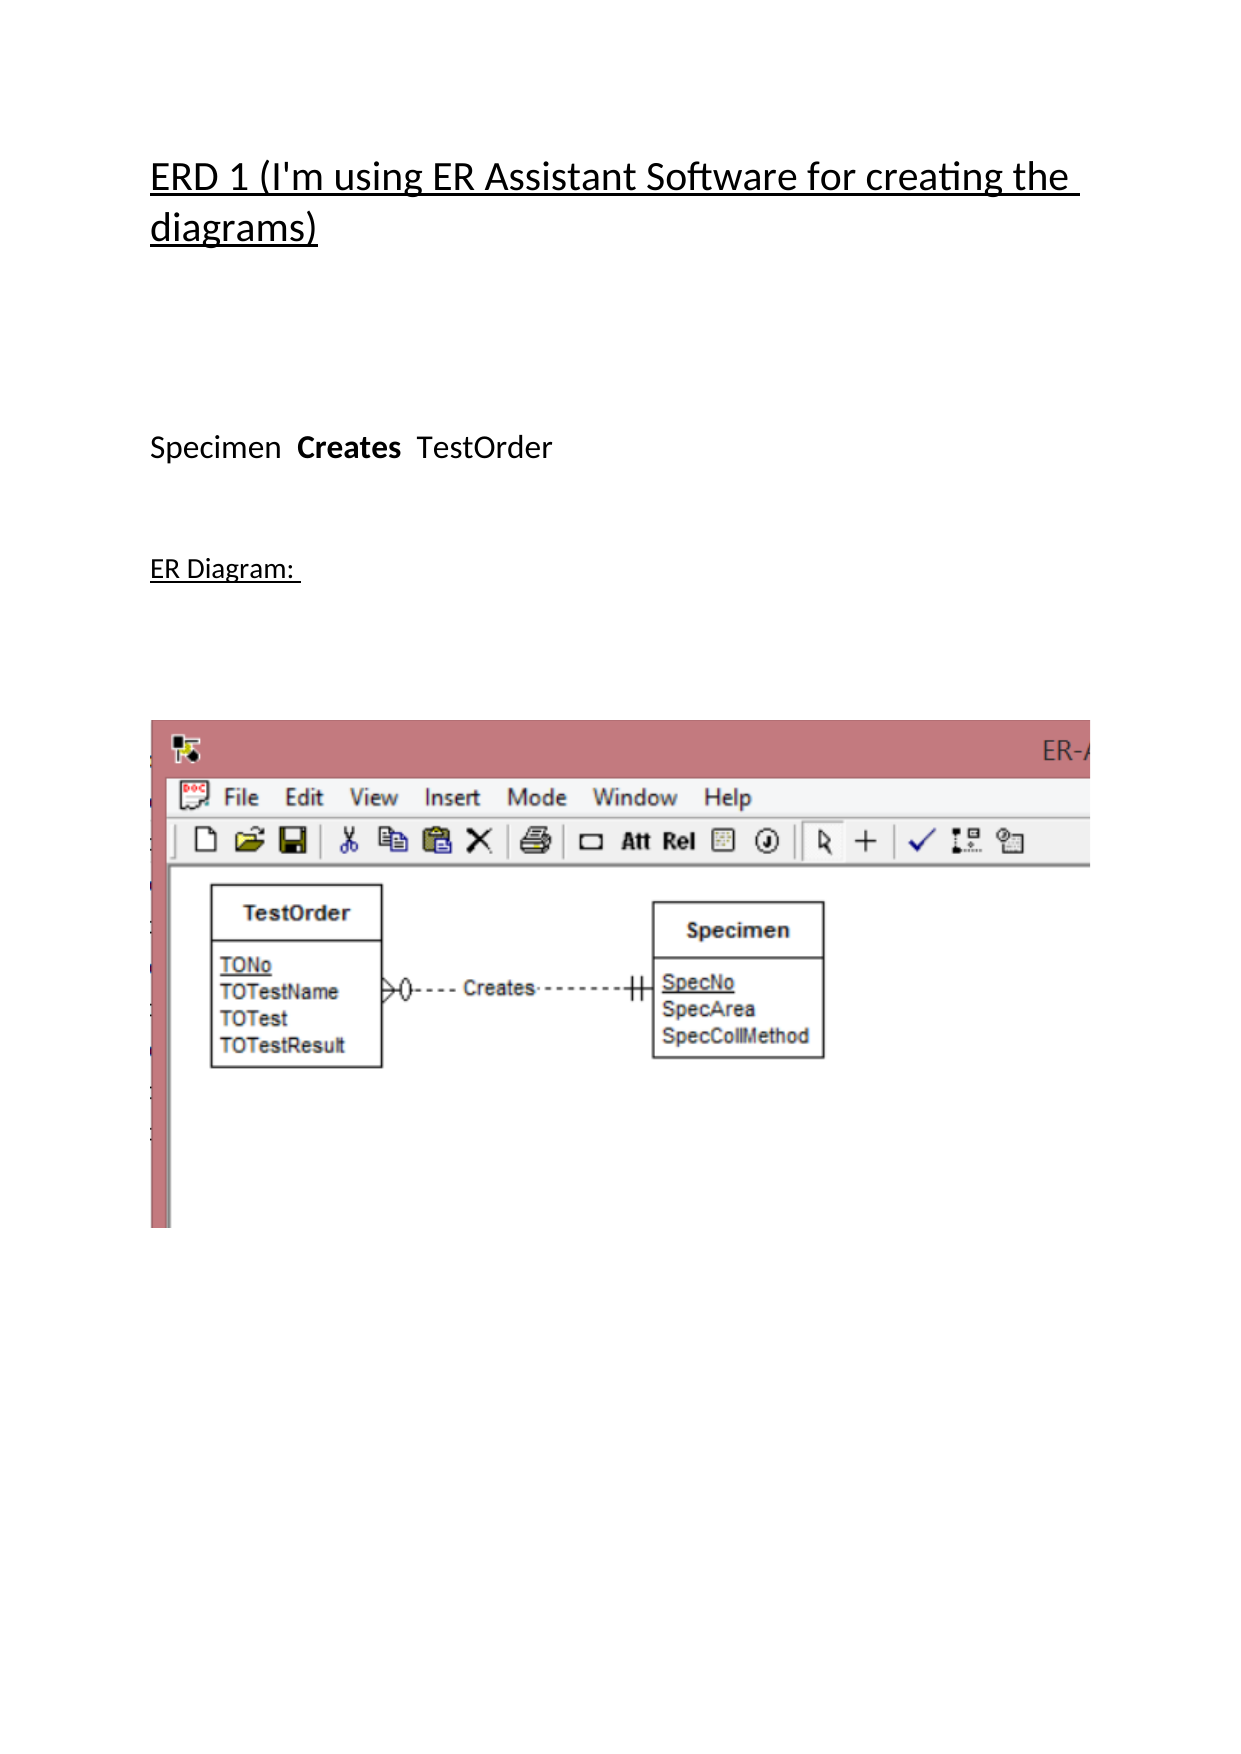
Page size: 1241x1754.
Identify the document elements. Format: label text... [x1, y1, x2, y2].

text Specimen Creates TestOrder [150, 427, 1090, 467]
text ERD 1 (I'm using ER Assistant Software for creating the diagrams) [150, 150, 1090, 252]
text ER Diagram: [150, 551, 1090, 586]
picture [150, 720, 1091, 1228]
